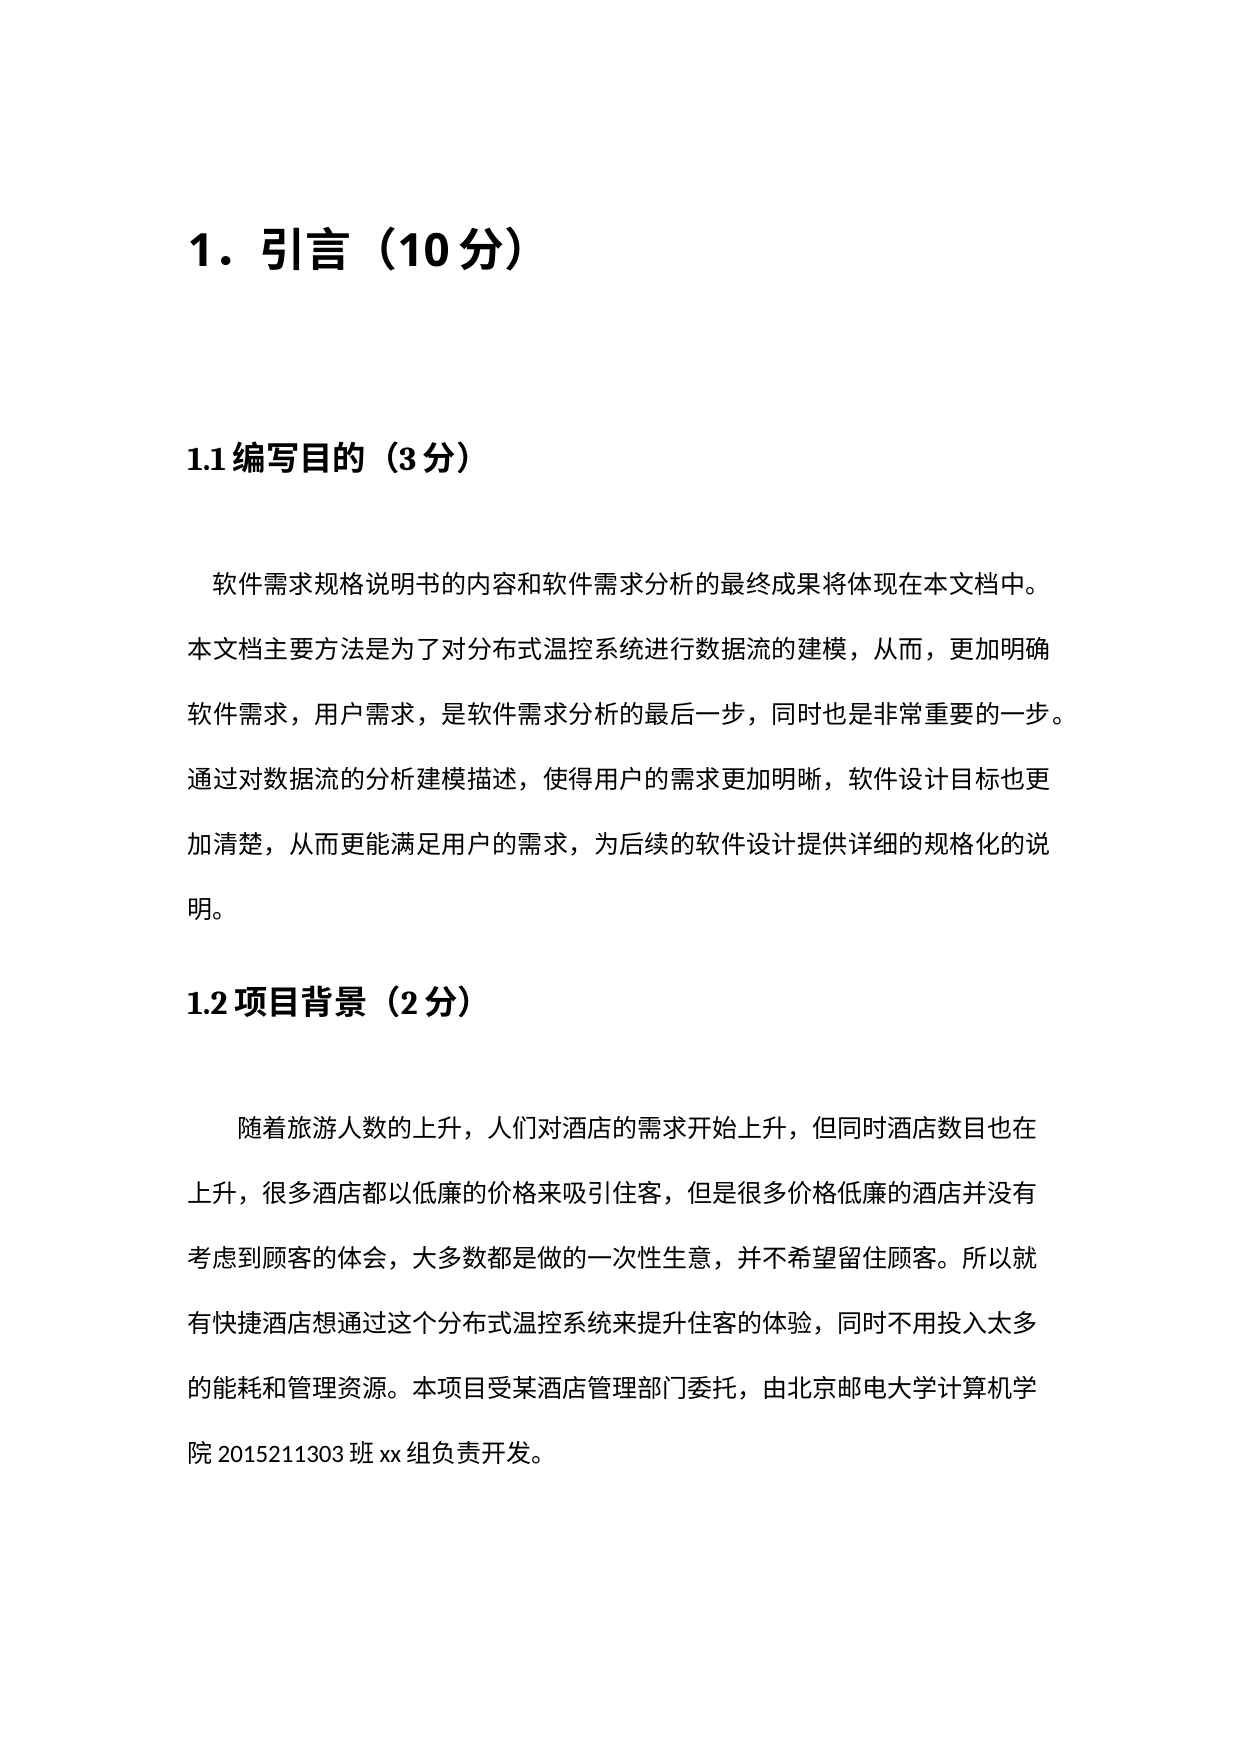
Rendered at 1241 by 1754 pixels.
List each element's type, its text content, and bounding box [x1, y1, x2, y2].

subtitle 1.1编写目的（3分） [187, 423, 1053, 488]
subtitle 1.2项目背景（2分） [187, 967, 1053, 1032]
text 软件需求规格说明书的内容和软件需求分析的最终成果将体现在本文档中。本文档主要方法是为了对分布式温控系统进行数据流的建模，从而，更加明确软件需求，用户需求，是软件需求分析的最后一步，同时也是非常重要的一步。通过对数据流的分析建模描述，使得用户的需求更加明晰，软件设计目标也更加清楚，从而更能满足用户的需求，为后续的软件设计提供详细的规格化的说明。 [187, 550, 1053, 940]
text 随着旅游人数的上升，人们对酒店的需求开始上升，但同时酒店数目也在上升，很多酒店都以低廉的价格来吸引住客，但是很多价格低廉的酒店并没有考虑到顾客的体会，大多数都是做的一次性生意，并不希望留住顾客。所以就有快捷酒店想通过这个分布式温控系统来提升住客的体验，同时不用投入太多的能耗和管理资源。本项目受某酒店管理部门委托，由北京邮电大学计算机学院2015211303班xx组负责开发。 [187, 1094, 1053, 1484]
subtitle 1．引言（10分） [187, 197, 1053, 295]
